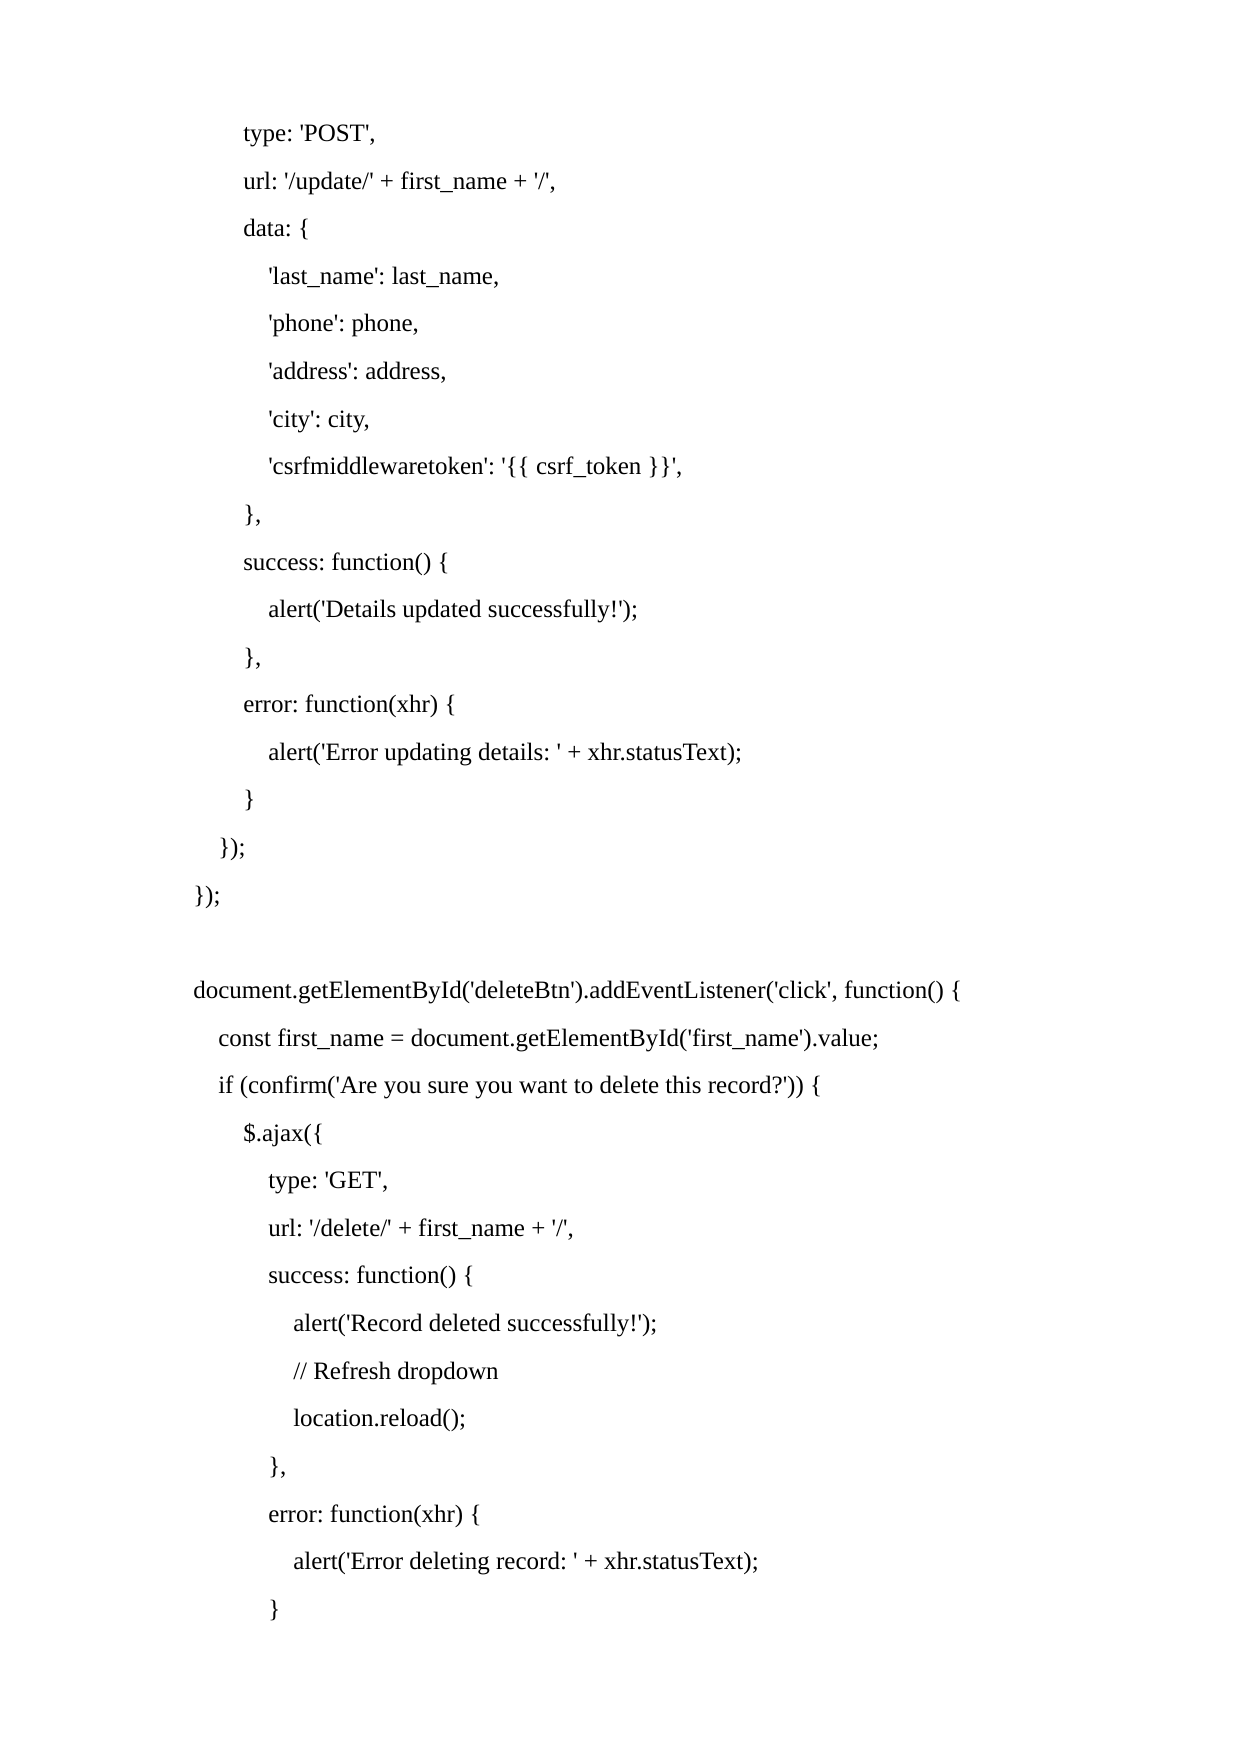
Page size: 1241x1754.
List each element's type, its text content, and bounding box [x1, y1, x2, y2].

text }); [118, 832, 1122, 861]
text type: 'GET', [118, 1165, 1122, 1194]
text success: function() { [118, 547, 1122, 575]
text 'last_name': last_name, [118, 261, 1122, 290]
text }); [118, 880, 1122, 908]
text alert('Record deleted successfully!'); [118, 1308, 1122, 1337]
text }, [118, 1451, 1122, 1480]
text location.reload(); [118, 1403, 1122, 1432]
text // Refresh dropdown [118, 1356, 1122, 1384]
text } [118, 1594, 1122, 1623]
text 'phone': phone, [118, 308, 1122, 337]
text url: '/update/' + first_name + '/', [118, 166, 1122, 194]
text } [118, 784, 1122, 813]
text 'csrfmiddlewaretoken': '{{ csrf_token }}', [118, 451, 1122, 480]
text alert('Error deleting record: ' + xhr.statusText); [118, 1546, 1122, 1575]
text }, [118, 642, 1122, 671]
text if (confirm('Are you sure you want to delete this record?')) { [118, 1070, 1122, 1099]
text const first_name = document.getElementById('first_name').value; [118, 1023, 1122, 1051]
text error: function(xhr) { [118, 1499, 1122, 1527]
text alert('Error updating details: ' + xhr.statusText); [118, 737, 1122, 766]
text alert('Details updated successfully!'); [118, 594, 1122, 623]
text }, [118, 499, 1122, 528]
text url: '/delete/' + first_name + '/', [118, 1213, 1122, 1242]
text success: function() { [118, 1261, 1122, 1289]
text error: function(xhr) { [118, 689, 1122, 718]
text data: { [118, 213, 1122, 242]
text 'address': address, [118, 356, 1122, 385]
text document.getElementById('deleteBtn').addEventListener('click', function() { [118, 975, 1122, 1004]
text $.ajax({ [118, 1118, 1122, 1147]
text 'city': city, [118, 404, 1122, 432]
text type: 'POST', [118, 118, 1122, 147]
